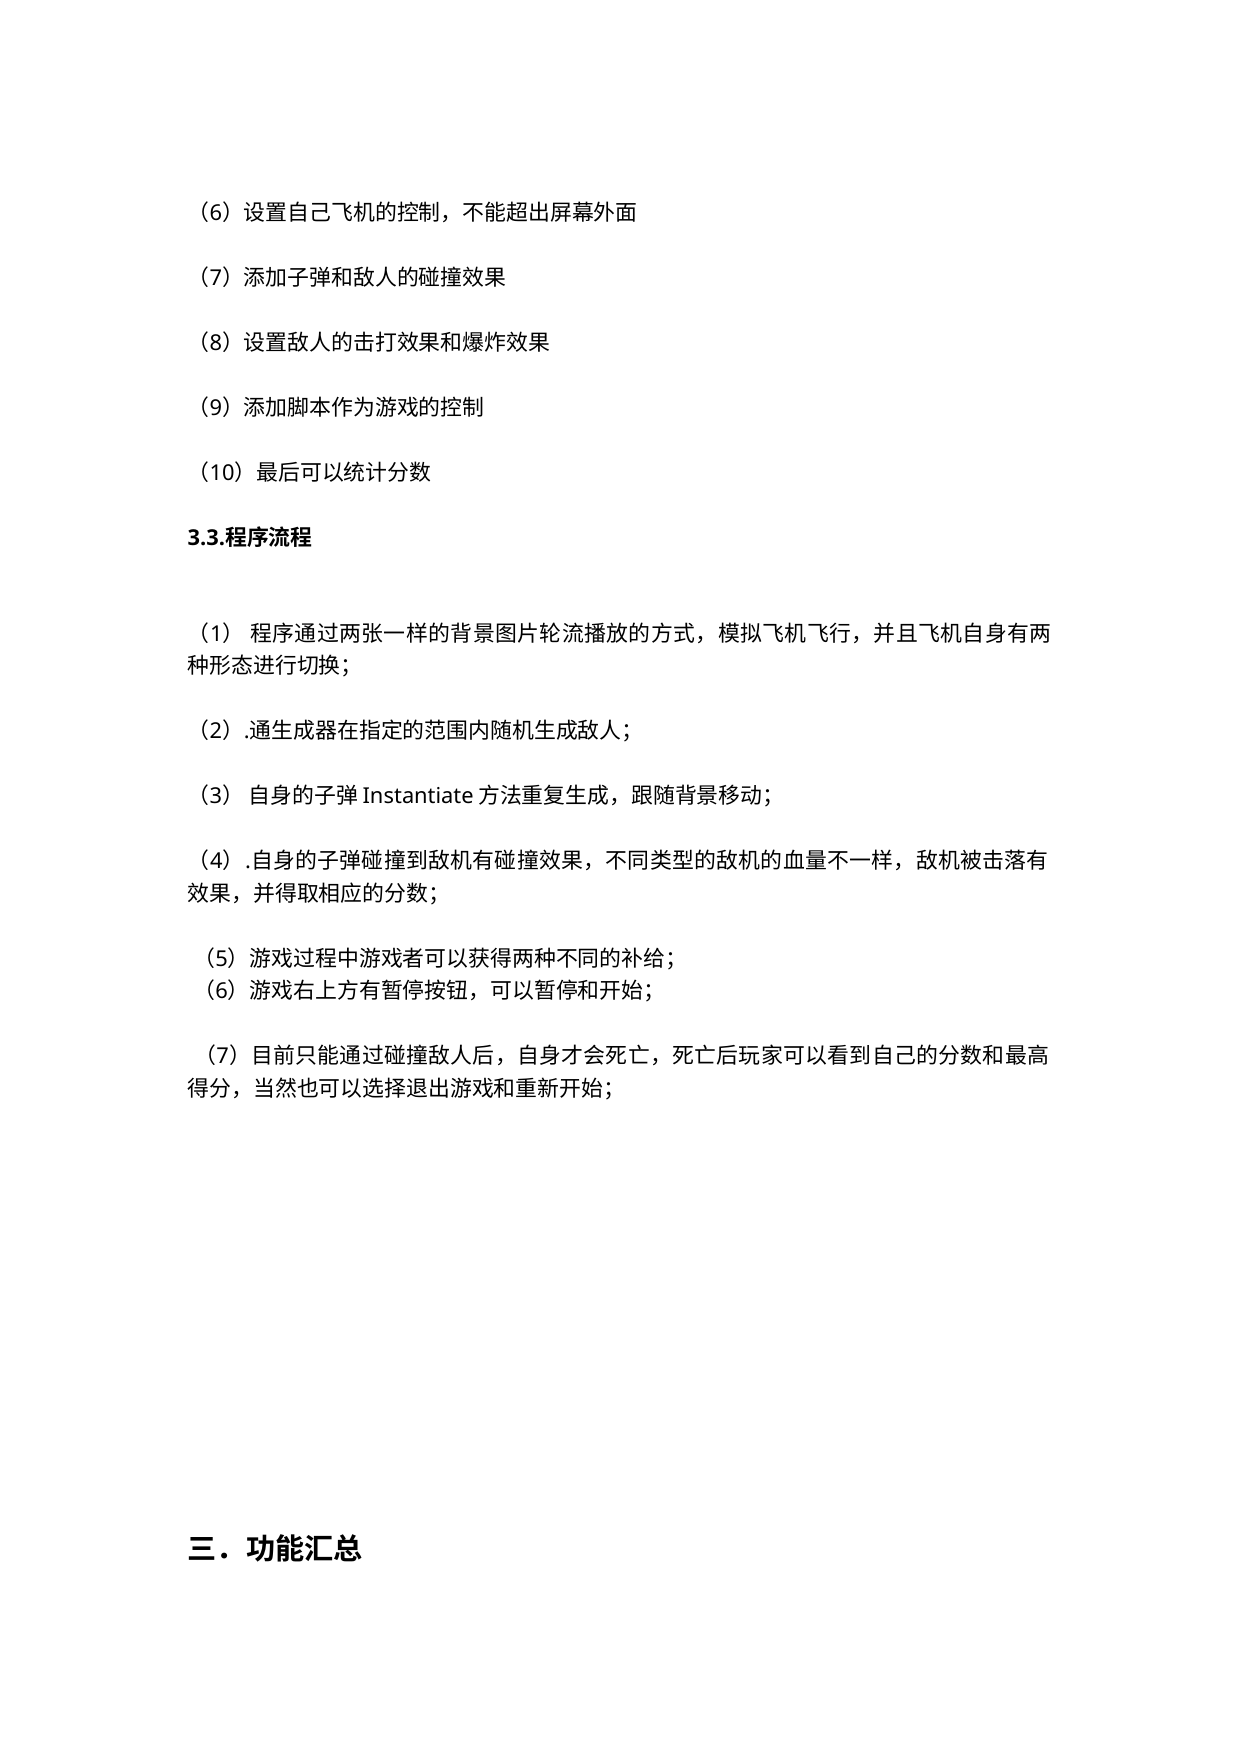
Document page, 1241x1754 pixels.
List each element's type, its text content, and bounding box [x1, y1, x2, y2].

text ​（3） 自身的子弹Instantiate方法重复生成，跟随背景移动； [187, 778, 1053, 810]
text （1） 程序通过两张一样的背景图片轮流播放的方式，模拟飞机飞行，并且飞机自身有两种形态进行切换； [187, 615, 1053, 680]
text ​（2）.通生成器在指定的范围内随机生成敌人； [187, 713, 1053, 745]
text ​ （7）目前只能通过碰撞敌人后，自身才会死亡，死亡后玩家可以看到自己的分数和最高得分，当然也可以选择退出游戏和重新开始； [187, 1038, 1053, 1103]
text ​ （5）游戏过程中游戏者可以获得两种不同的补给； [187, 940, 1053, 973]
text （10）最后可以统计分数 [187, 454, 1053, 487]
text （6）设置自己飞机的控制，不能超出屏幕外面 [187, 194, 1053, 227]
text （8）设置敌人的击打效果和爆炸效果 [187, 324, 1053, 357]
text 三．功能汇总 [187, 1514, 1053, 1579]
text （9）添加脚本作为游戏的控制 [187, 389, 1053, 422]
text （7）添加子弹和敌人的碰撞效果 [187, 259, 1053, 292]
text ​（4）.自身的子弹碰撞到敌机有碰撞效果，不同类型的敌机的血量不一样，敌机被击落有效果，并得取相应的分数； [187, 843, 1053, 908]
text ​ （6）游戏右上方有暂停按钮，可以暂停和开始； [187, 973, 1053, 1005]
text 3.3.程序流程 [187, 519, 1053, 552]
